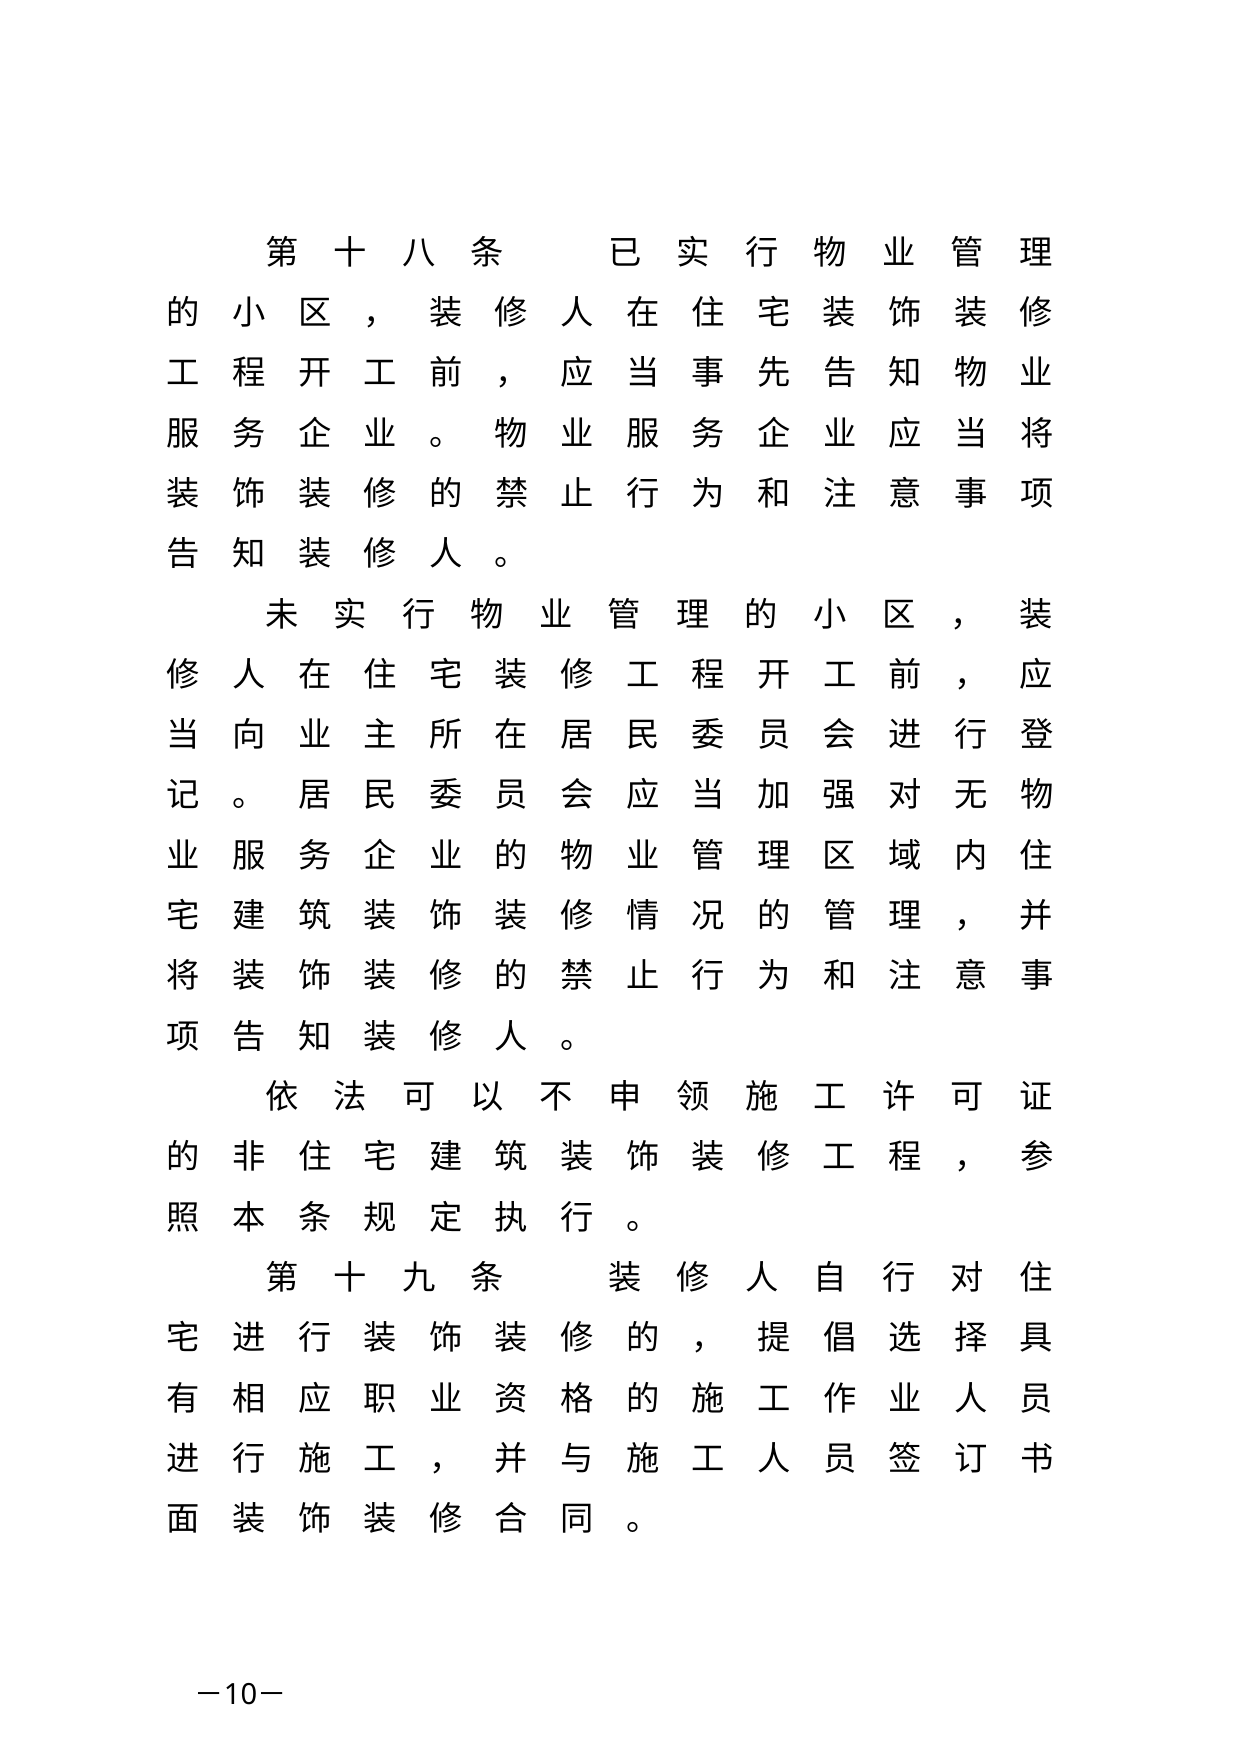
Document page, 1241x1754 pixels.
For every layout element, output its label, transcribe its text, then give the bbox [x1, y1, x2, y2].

text 未实行物业管理的小区，装修人在住宅装修工程开工前，应当向业主所在居民委员会进行登记。居民委员会应当加强对无物业服务企业的物业管理区域内住宅建筑装饰装修情况的管理，并将装饰装修的禁止行为和注意事项告知装修人。 [167, 581, 1085, 1064]
text 第十九条 装修人自行对住宅进行装饰装修的，提倡选择具有相应职业资格的施工作业人员进行施工，并与施工人员签订书面装饰装修合同。 [167, 1245, 1085, 1546]
text 第十八条 已实行物业管理的小区，装修人在住宅装饰装修工程开工前，应当事先告知物业服务企业。物业服务企业应当将装饰装修的禁止行为和注意事项告知装修人。 [167, 219, 1085, 581]
text 依法可以不申领施工许可证的非住宅建筑装饰装修工程，参照本条规定执行。 [167, 1064, 1085, 1245]
